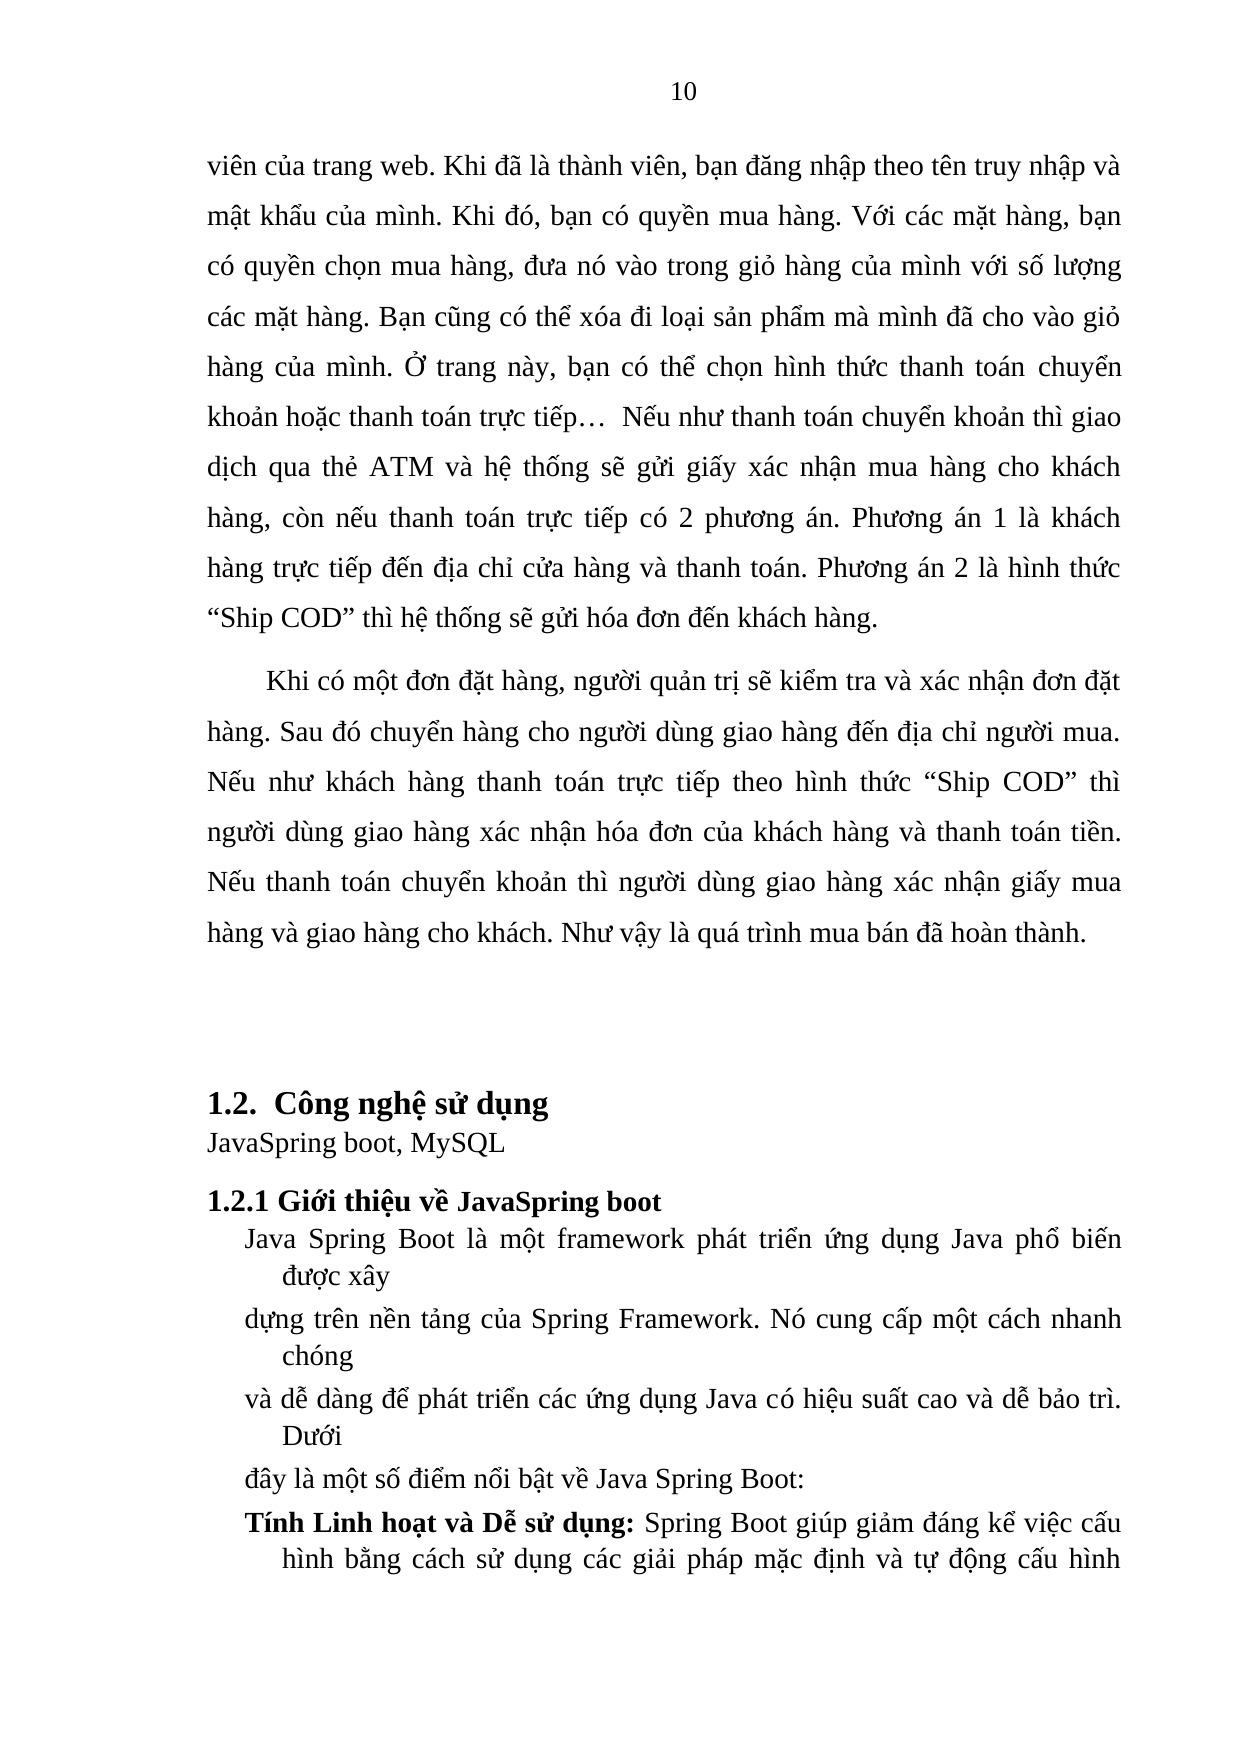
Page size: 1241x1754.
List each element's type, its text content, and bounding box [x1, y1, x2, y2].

text dựng trên nền tảng của Spring Framework. Nó cung cấp một cách nhanh chóng [244, 1302, 1122, 1372]
subtitle 1.2.1 Giới thiệu về JavaSpring boot [207, 1182, 1122, 1218]
text Khi có một đơn đặt hàng, người quản trị sẽ kiểm tra và xác nhận đơn đặt hàng. Sau đó chuyển hàng cho người dùng giao hàng đến địa chỉ người mua. Nếu như khách hàng thanh toán trực tiếp theo hình thức “Ship COD” thì người dùng giao hàng xác nhận hóa đơn của khách hàng và thanh toán tiền. Nếu thanh toán chuyển khoản thì người dùng giao hàng xác nhận giấy mua hàng và giao hàng cho khách. Như vậy là quá trình mua bán đã hoàn thành. [207, 663, 1122, 948]
text JavaSpring boot, MySQL [207, 1126, 1122, 1159]
subtitle 1.2. Công nghệ sử dụng [207, 1083, 1122, 1122]
text và dễ dàng để phát triển các ứng dụng Java có hiệu suất cao và dễ bảo trì. Dưới [244, 1382, 1122, 1452]
text đây là một số điểm nổi bật về Java Spring Boot: [244, 1462, 1122, 1495]
text Java Spring Boot là một framework phát triển ứng dụng Java phổ biến được xây [244, 1222, 1122, 1292]
